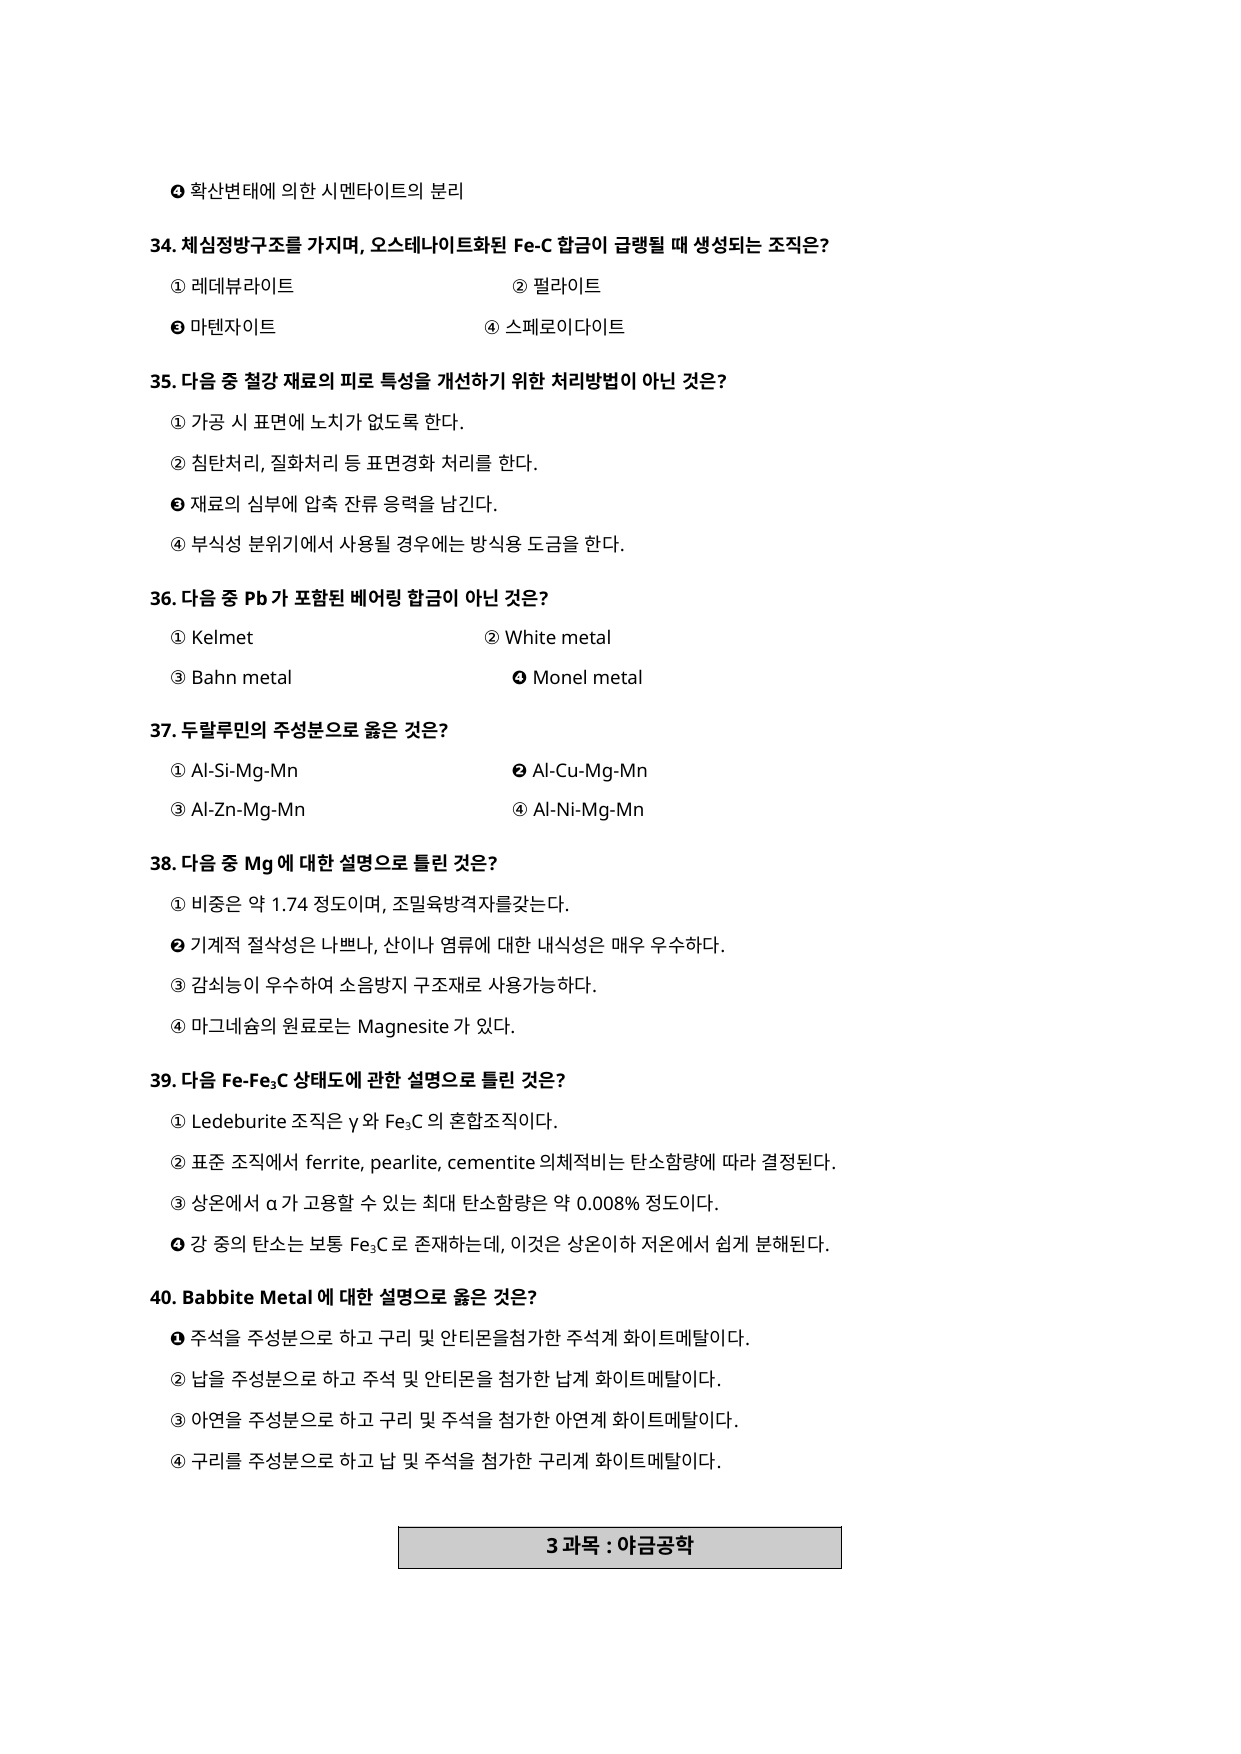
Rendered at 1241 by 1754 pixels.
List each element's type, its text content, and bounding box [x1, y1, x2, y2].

text 36. 다음 중 Pb가 포함된 베어링 합금이 아닌 것은? [150, 583, 1090, 611]
text ④ 마그네슘의 원료로는 Magnesite가 있다. [150, 1012, 1090, 1039]
text ① Kelmet ② White metal [150, 624, 1090, 650]
text ④ 부식성 분위기에서 사용될 경우에는 방식용 도금을 한다. [150, 530, 1090, 557]
table_header 3과목 : 야금공학 [399, 1528, 841, 1568]
text ① 가공 시 표면에 노치가 없도록 한다. [150, 407, 1090, 434]
text ① Al-Si-Mg-Mn ❷ Al-Cu-Mg-Mn [150, 757, 1090, 782]
text ❶ 주석을 주성분으로 하고 구리 및 안티몬을첨가한 주석계 화이트메탈이다. [150, 1324, 1090, 1351]
text 34. 체심정방구조를 가지며, 오스테나이트화된 Fe-C 합금이 급랭될 때 생성되는 조직은? [150, 231, 1090, 258]
text 39. 다음 Fe-Fe3C 상태도에 관한 설명으로 틀린 것은? [150, 1066, 1090, 1093]
text ❷ 기계적 절삭성은 나쁘나, 산이나 염류에 대한 내식성은 매우 우수하다. [150, 930, 1090, 957]
text ❸ 마텐자이트 ④ 스페로이다이트 [150, 313, 1090, 340]
text ③ 감쇠능이 우수하여 소음방지 구조재로 사용가능하다. [150, 971, 1090, 998]
text ③ Al-Zn-Mg-Mn ④ Al-Ni-Mg-Mn [150, 796, 1090, 822]
text ④ 구리를 주성분으로 하고 납 및 주석을 첨가한 구리계 화이트메탈이다. [150, 1446, 1090, 1474]
text 38. 다음 중 Mg에 대한 설명으로 틀린 것은? [150, 848, 1090, 876]
text ② 침탄처리, 질화처리 등 표면경화 처리를 한다. [150, 448, 1090, 475]
text ① 레데뷰라이트 ② 펄라이트 [150, 272, 1090, 299]
text 35. 다음 중 철강 재료의 피로 특성을 개선하기 위한 처리방법이 아닌 것은? [150, 366, 1090, 393]
text ② 납을 주성분으로 하고 주석 및 안티몬을 첨가한 납계 화이트메탈이다. [150, 1364, 1090, 1392]
text ❸ 재료의 심부에 압축 잔류 응력을 남긴다. [150, 489, 1090, 516]
text 40. Babbite Metal에 대한 설명으로 옳은 것은? [150, 1283, 1090, 1310]
text ① 비중은 약 1.74 정도이며, 조밀육방격자를갖는다. [150, 889, 1090, 916]
text 37. 두랄루민의 주성분으로 옳은 것은? [150, 716, 1090, 743]
text ③ 아연을 주성분으로 하고 구리 및 주석을 첨가한 아연계 화이트메탈이다. [150, 1406, 1090, 1433]
text ③ Bahn metal ❹ Monel metal [150, 664, 1090, 689]
text ② 표준 조직에서 ferrite, pearlite, cementite의체적비는 탄소함량에 따라 결정된다. [150, 1147, 1090, 1174]
text ③ 상온에서 α가 고용할 수 있는 최대 탄소함량은 약 0.008% 정도이다. [150, 1188, 1090, 1216]
text ① Ledeburite 조직은 γ와 Fe3C의 혼합조직이다. [150, 1106, 1090, 1134]
text ❹ 강 중의 탄소는 보통 Fe3C로 존재하는데, 이것은 상온이하 저온에서 쉽게 분해된다. [150, 1229, 1090, 1256]
text ❹ 확산변태에 의한 시멘타이트의 분리 [150, 177, 1090, 204]
